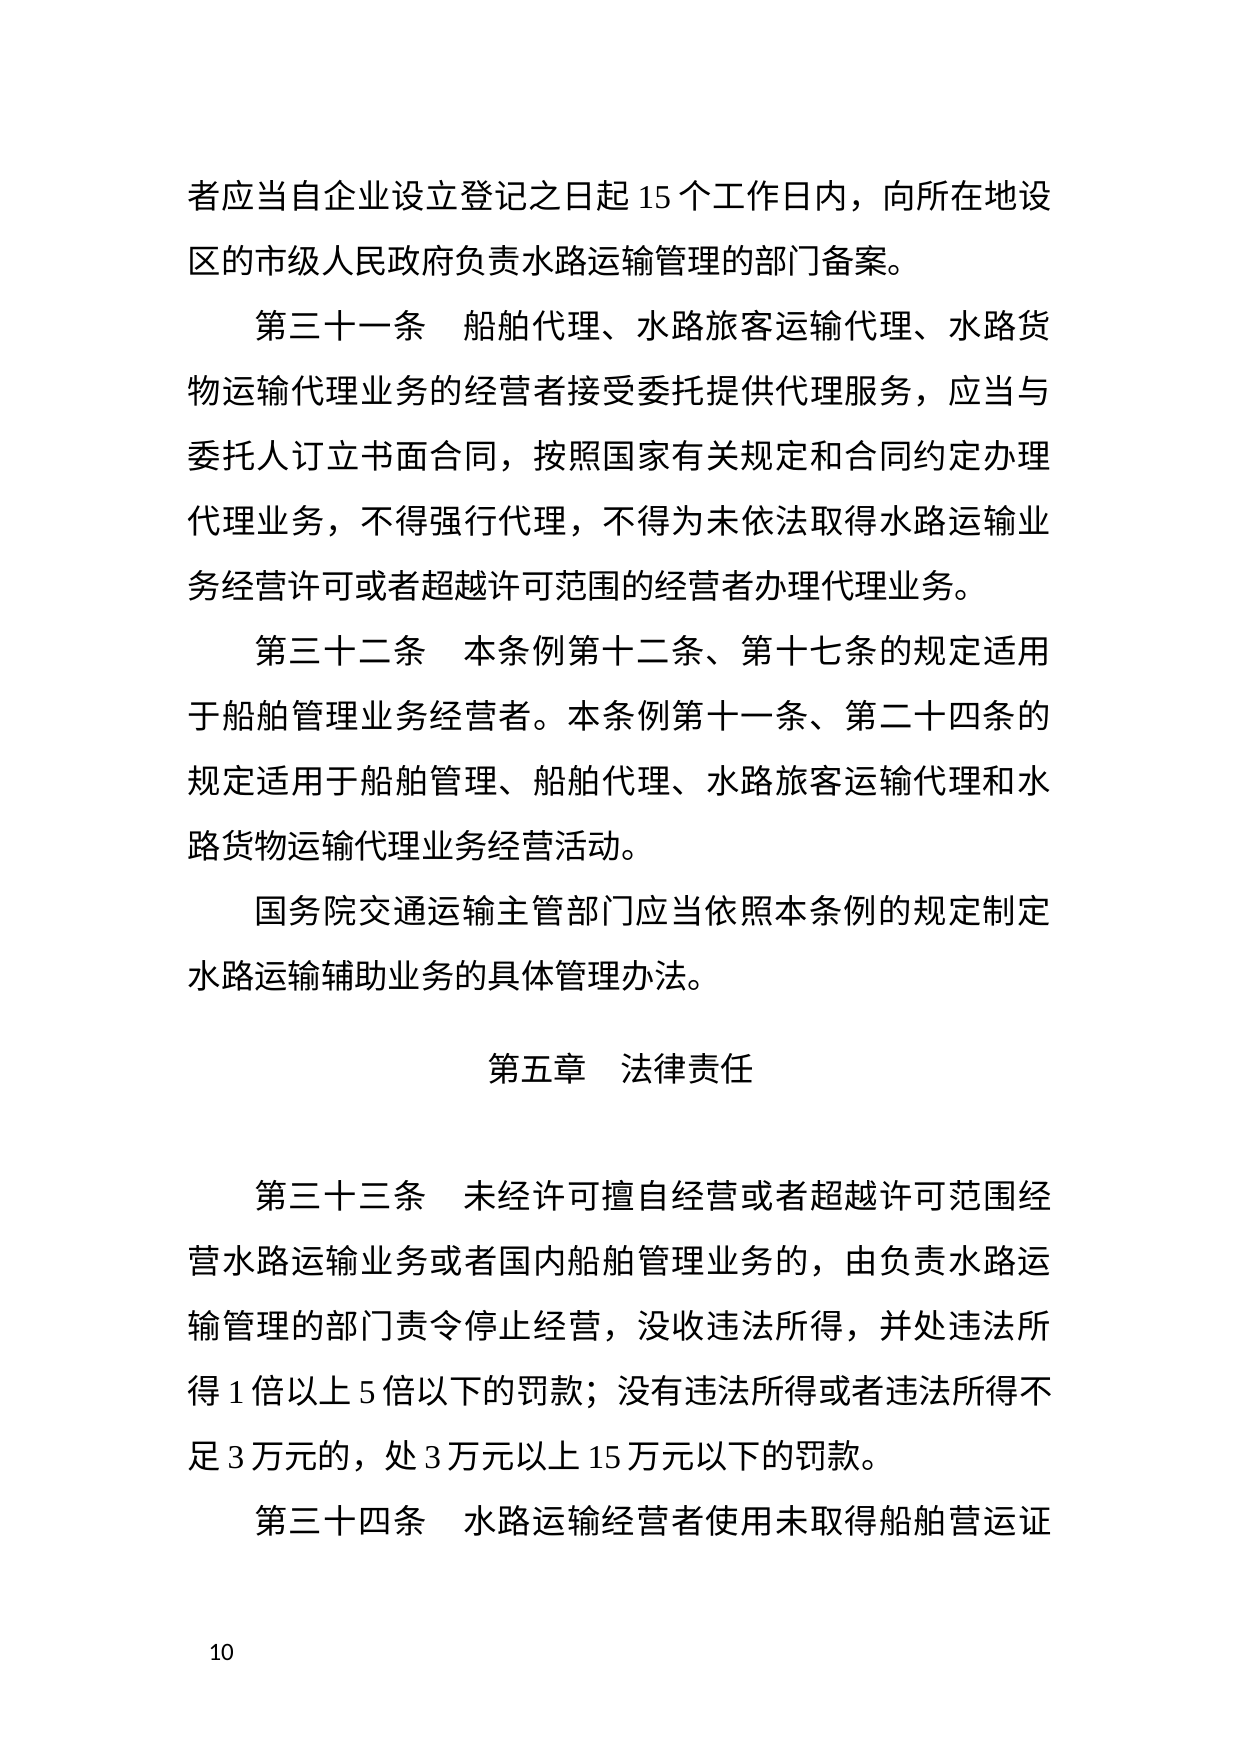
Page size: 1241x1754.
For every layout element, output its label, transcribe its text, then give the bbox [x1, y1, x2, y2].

text 国务院交通运输主管部门应当依照本条例的规定制定水路运输辅助业务的具体管理办法。 [187, 877, 1053, 1007]
text 第三十三条 未经许可擅自经营或者超越许可范围经营水路运输业务或者国内船舶管理业务的，由负责水路运输管理的部门责令停止经营，没收违法所得，并处违法所得1倍以上5倍以下的罚款；没有违法所得或者违法所得不足3万元的，处3万元以上15万元以下的罚款。 [187, 1161, 1053, 1486]
text 第三十二条 本条例第十二条、第十七条的规定适用于船舶管理业务经营者。本条例第十一条、第二十四条的规定适用于船舶管理、船舶代理、水路旅客运输代理和水路货物运输代理业务经营活动。 [187, 617, 1053, 877]
subtitle 第五章 法律责任 [187, 1034, 1053, 1099]
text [187, 1486, 1053, 1551]
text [187, 162, 1053, 292]
text 第三十一条 船舶代理、水路旅客运输代理、水路货物运输代理业务的经营者接受委托提供代理服务，应当与委托人订立书面合同，按照国家有关规定和合同约定办理代理业务，不得强行代理，不得为未依法取得水路运输业务经营许可或者超越许可范围的经营者办理代理业务。 [187, 292, 1053, 617]
